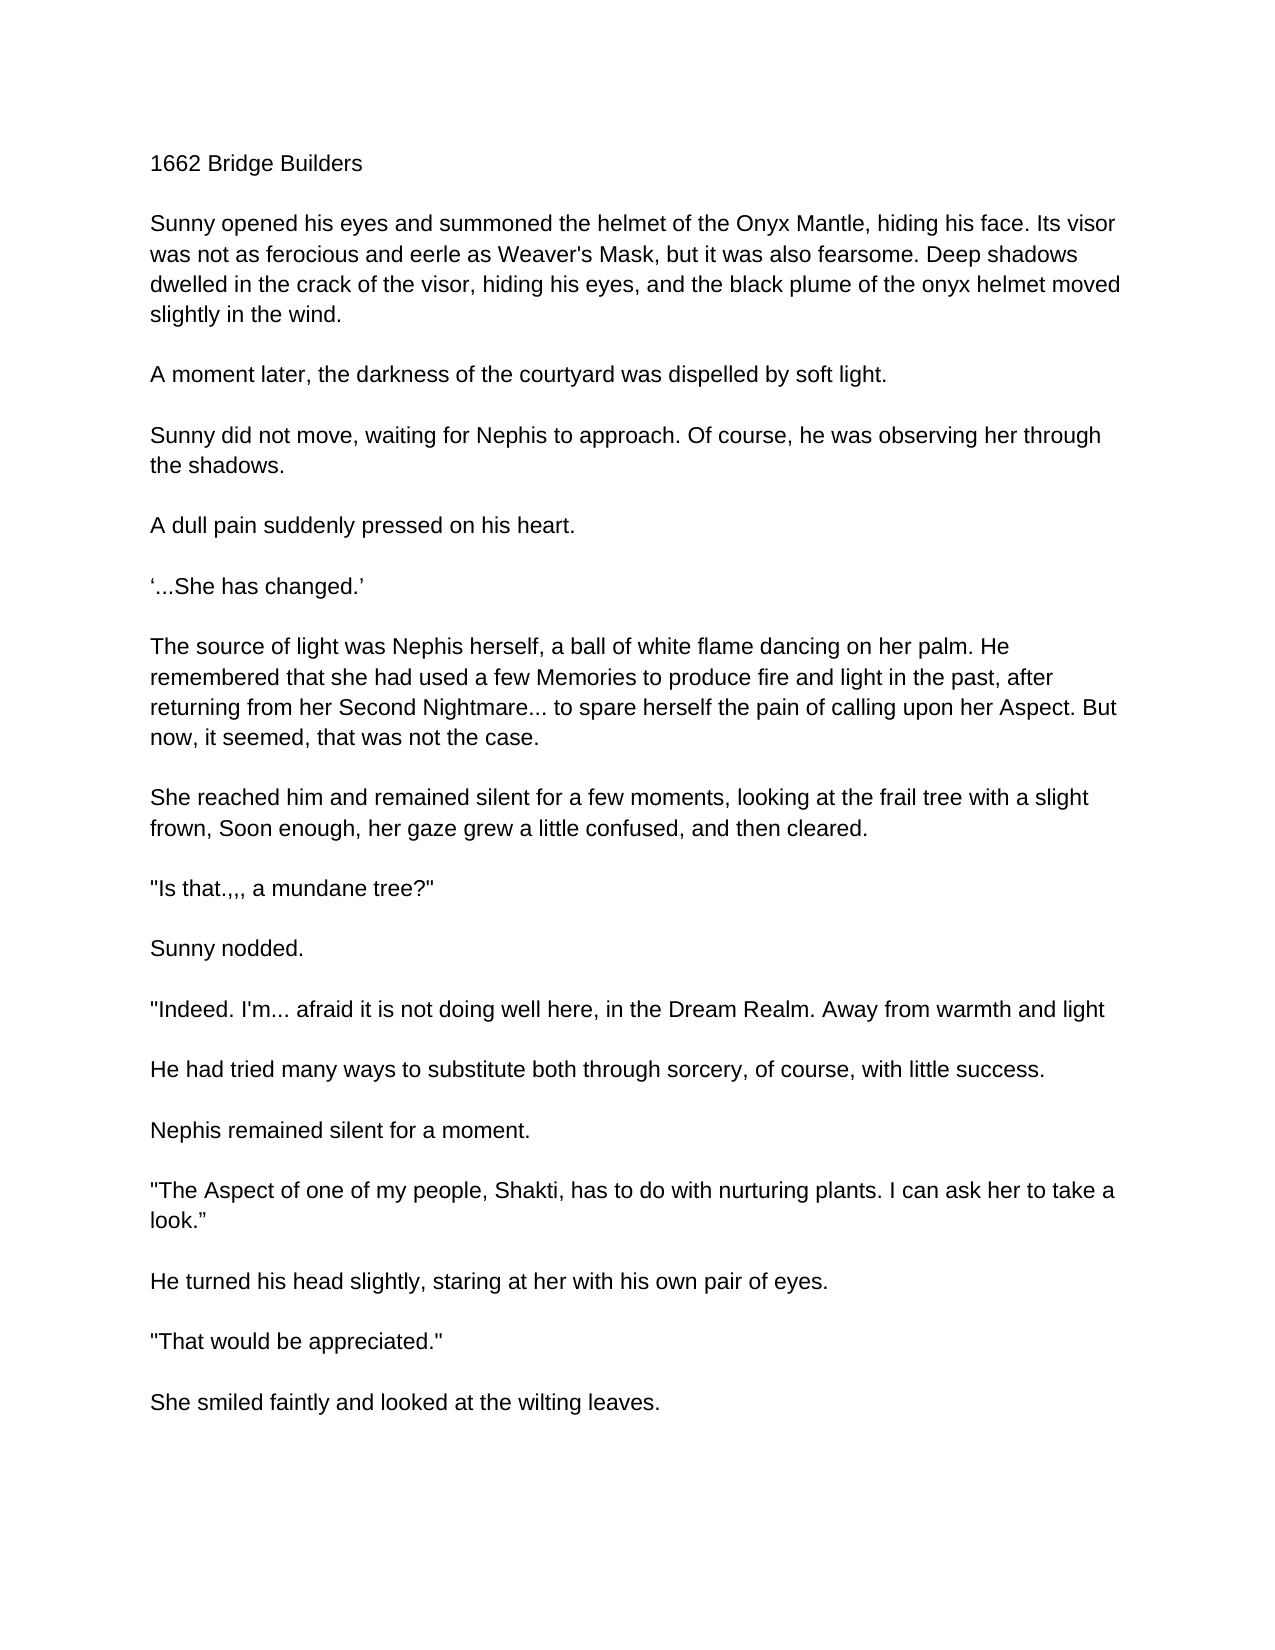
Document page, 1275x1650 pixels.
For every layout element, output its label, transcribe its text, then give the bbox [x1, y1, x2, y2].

text ‘...She has changed.’ [150, 573, 1125, 599]
text The source of light was Nephis herself, a ball of white flame dancing on her palm. He remembered that she had used a few Memories to produce fire and light in the past, after returning from her Second Nightmare... to spare herself the pain of calling upon her Aspect. But now, it seemed, that was not the case. [150, 633, 1125, 750]
text He turned his head slightly, staring at her with his own pair of eyes. [150, 1268, 1125, 1294]
text Sunny did not move, waiting for Nephis to approach. Of course, he was observing her through the shadows. [150, 422, 1125, 478]
text A moment later, the darkness of the courtyard was dispelled by soft light. [150, 361, 1125, 388]
text Sunny nodded. [150, 935, 1125, 962]
text She reached him and remained silent for a few moments, looking at the frail tree with a slight frown, Soon enough, her gaze grew a little confused, and then cleared. [150, 784, 1125, 841]
text She smiled faintly and looked at the wilting leaves. [150, 1388, 1125, 1415]
text He had tried many ways to substitute both through sorcery, of course, with little success. [150, 1056, 1125, 1083]
text 1662 Bridge Builders [150, 150, 1125, 176]
text "That would be appreciated." [150, 1328, 1125, 1354]
text "Is that.,,, a mundane tree?" [150, 875, 1125, 901]
text "Indeed. I'm... afraid it is not doing well here, in the Dream Realm. Away from warmth and light [150, 996, 1125, 1022]
text Nephis remained silent for a moment. [150, 1117, 1125, 1143]
text "The Aspect of one of my people, Shakti, has to do with nurturing plants. I can ask her to take a look.” [150, 1177, 1125, 1234]
text Sunny opened his eyes and summoned the helmet of the Onyx Mantle, hiding his face. Its visor was not as ferocious and eerle as Weaver's Mask, but it was also fearsome. Deep shadows dwelled in the crack of the visor, hiding his eyes, and the black plume of the onyx helmet moved slightly in the wind. [150, 210, 1125, 327]
text A dull pain suddenly pressed on his heart. [150, 512, 1125, 539]
